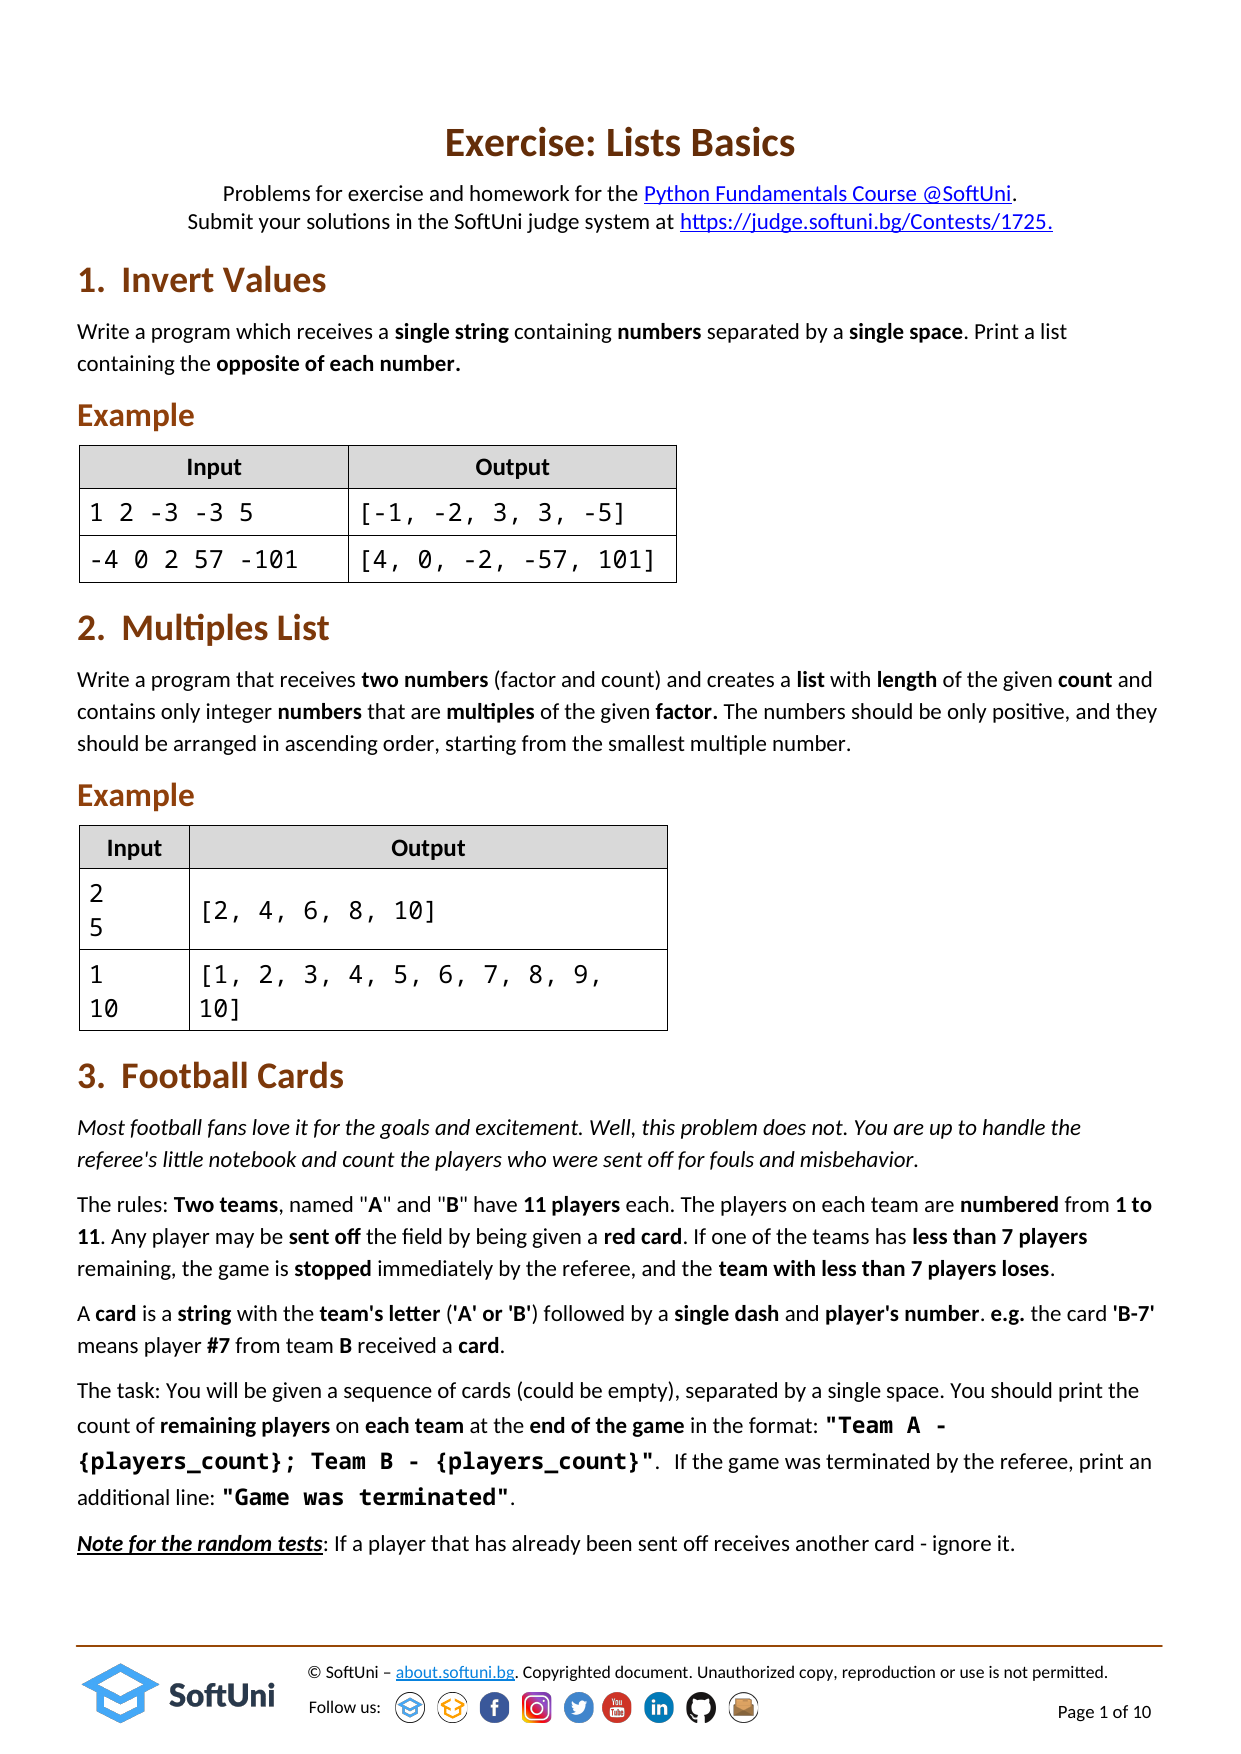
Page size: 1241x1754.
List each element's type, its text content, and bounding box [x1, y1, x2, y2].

picture [395, 1692, 425, 1723]
table_header Input [80, 446, 348, 488]
subtitle Invert Values [77, 256, 1163, 302]
picture [728, 1692, 759, 1723]
table_cell [2, 4, 6, 8, 10] [190, 869, 667, 949]
picture [437, 1692, 468, 1723]
subtitle Example [77, 774, 1163, 815]
picture [522, 1692, 552, 1723]
text Note for the random tests: If a player that has already been sent off receives another card - ignore it. [77, 1529, 1163, 1557]
table_cell [1, 2, 3, 4, 5, 6, 7, 8, 9, 10] [190, 950, 667, 1030]
picture [644, 1692, 653, 1701]
text A card is a string with the team's letter ('A' or 'B') followed by a single dash and player's number. e.g. the card 'B-7' means player #7 from team B received a card. [77, 1299, 1163, 1359]
picture [665, 1692, 674, 1701]
table_header Output [349, 446, 676, 488]
picture [75, 1658, 281, 1729]
picture [686, 1692, 716, 1723]
picture [658, 1705, 667, 1714]
table_cell -4 0 2 57 -101 [80, 536, 348, 582]
picture [564, 1692, 594, 1723]
picture [479, 1692, 510, 1723]
table_cell 1 10 [80, 950, 189, 1030]
table_header Input [80, 826, 189, 868]
table_cell 2 5 [80, 869, 189, 949]
text Problems for exercise and homework for the Python Fundamentals Course @SoftUni. [77, 179, 1163, 207]
subtitle Multiples List [77, 604, 1163, 650]
text Most football fans love it for the goals and excitement. Well, this problem does not. You are up to handle the referee's little notebook and count the players who were sent off for fouls and misbehavior. [77, 1113, 1163, 1173]
text Write a program which receives a single string containing numbers separated by a single space. Print a list containing the opposite of each number. [77, 317, 1163, 377]
subtitle Football Cards [77, 1052, 1163, 1098]
text The task: You will be given a sequence of cards (could be empty), separated by a single space. You should print the count of remaining players on each team at the end of the game in the format: "Team A - {players_count}; Team B - {players_count}". If the game was terminated by the referee, print an additional line: "Game was terminated". [77, 1376, 1163, 1512]
table_cell 1 2 -3 -3 5 [80, 489, 348, 535]
subtitle Exercise: Lists Basics [77, 116, 1163, 167]
subtitle Example [77, 394, 1163, 434]
text Write a program that receives two numbers (factor and count) and creates a list with length of the given count and contains only integer numbers that are multiples of the given factor. The numbers should be only positive, and they should be arranged in ascending order, starting from the smallest multiple number. [77, 665, 1163, 757]
table_cell [-1, -2, 3, 3, -5] [349, 489, 676, 535]
picture [602, 1692, 632, 1723]
text Submit your solutions in the SoftUni judge system at https://judge.softuni.bg/Contests/1725. [77, 207, 1163, 235]
table_cell [4, 0, -2, -57, 101] [349, 536, 676, 582]
text The rules: Two teams, named "A" and "B" have 11 players each. The players on each team are numbered from 1 to 11. Any player may be sent off the field by being given a red card. If one of the teams has less than 7 players remaining, the game is stopped immediately by the referee, and the team with less than 7 players loses. [77, 1190, 1163, 1283]
picture [644, 1714, 653, 1723]
table_header Output [190, 826, 667, 868]
picture [665, 1714, 674, 1723]
